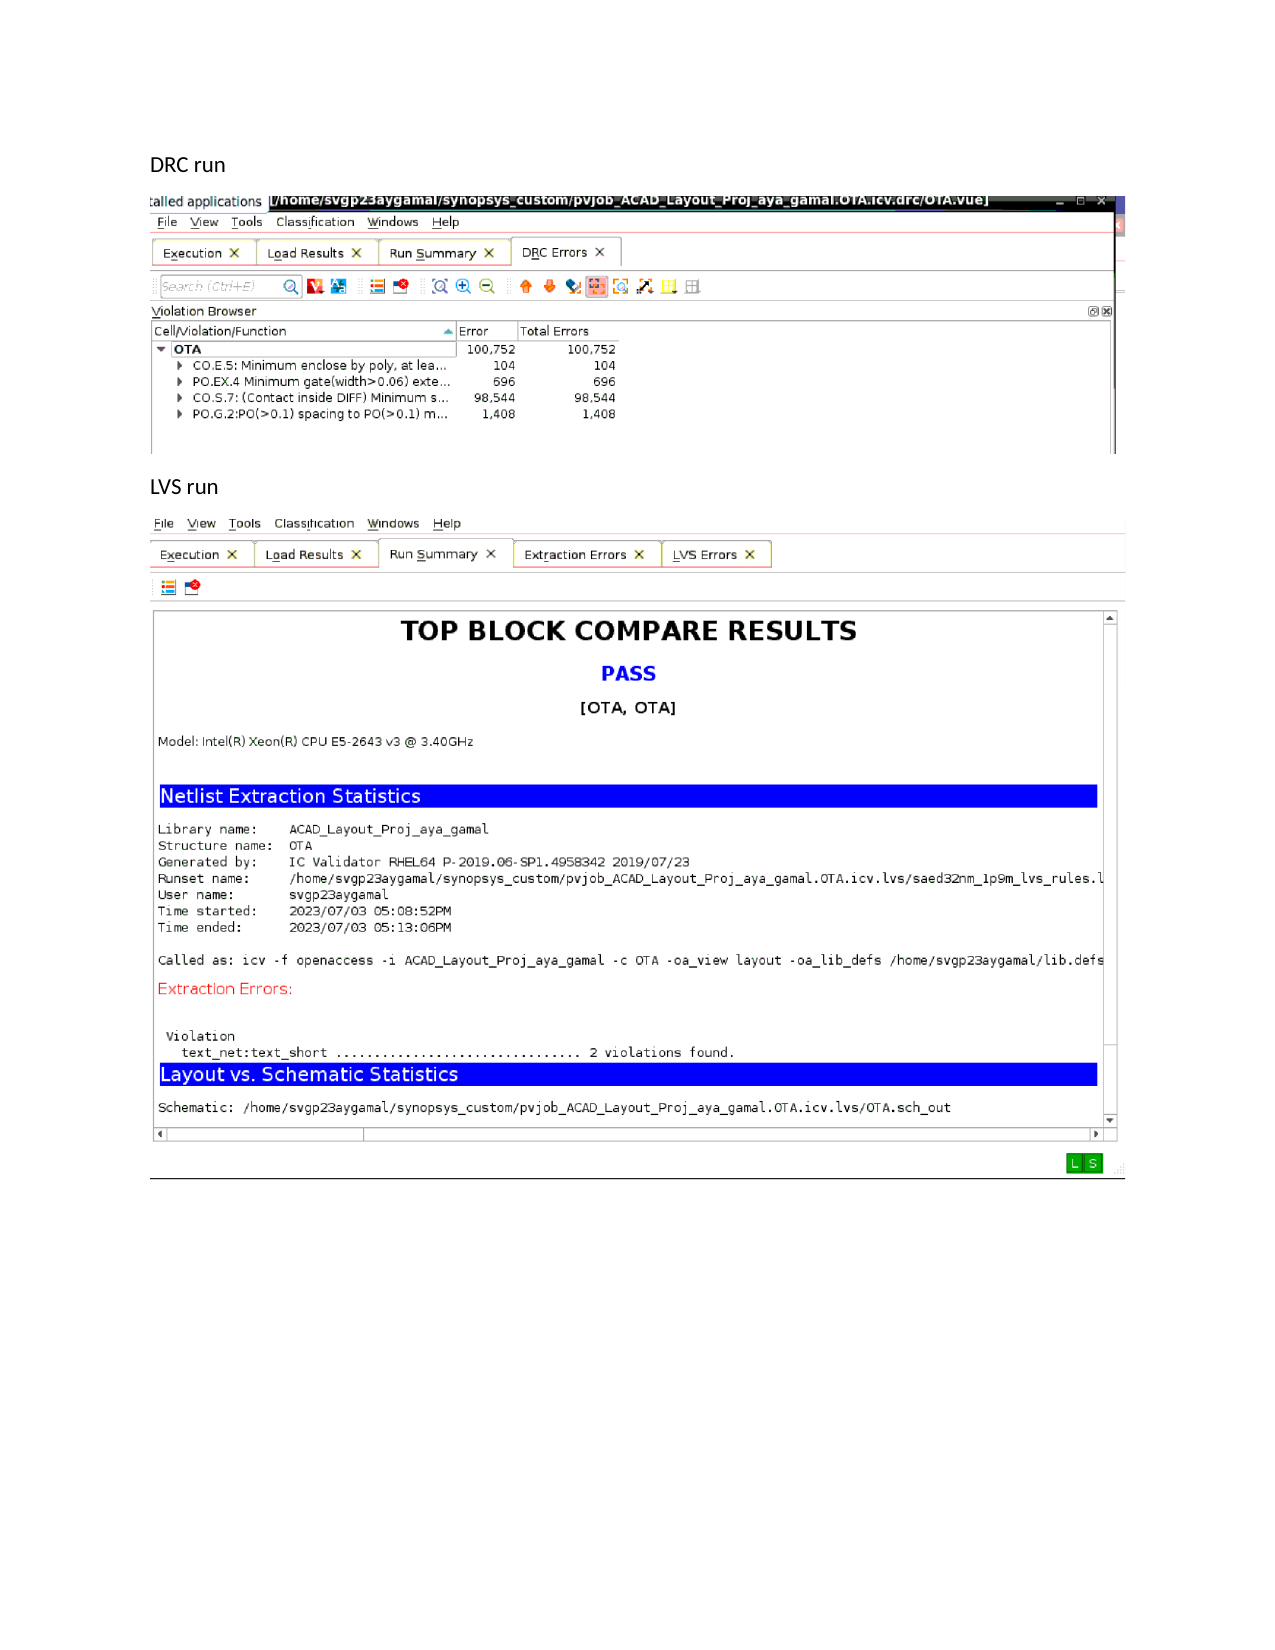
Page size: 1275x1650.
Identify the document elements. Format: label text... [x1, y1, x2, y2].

text DRC run [150, 150, 1125, 178]
picture [150, 196, 1125, 454]
text LVS run [150, 472, 1125, 501]
picture [150, 519, 1125, 1180]
